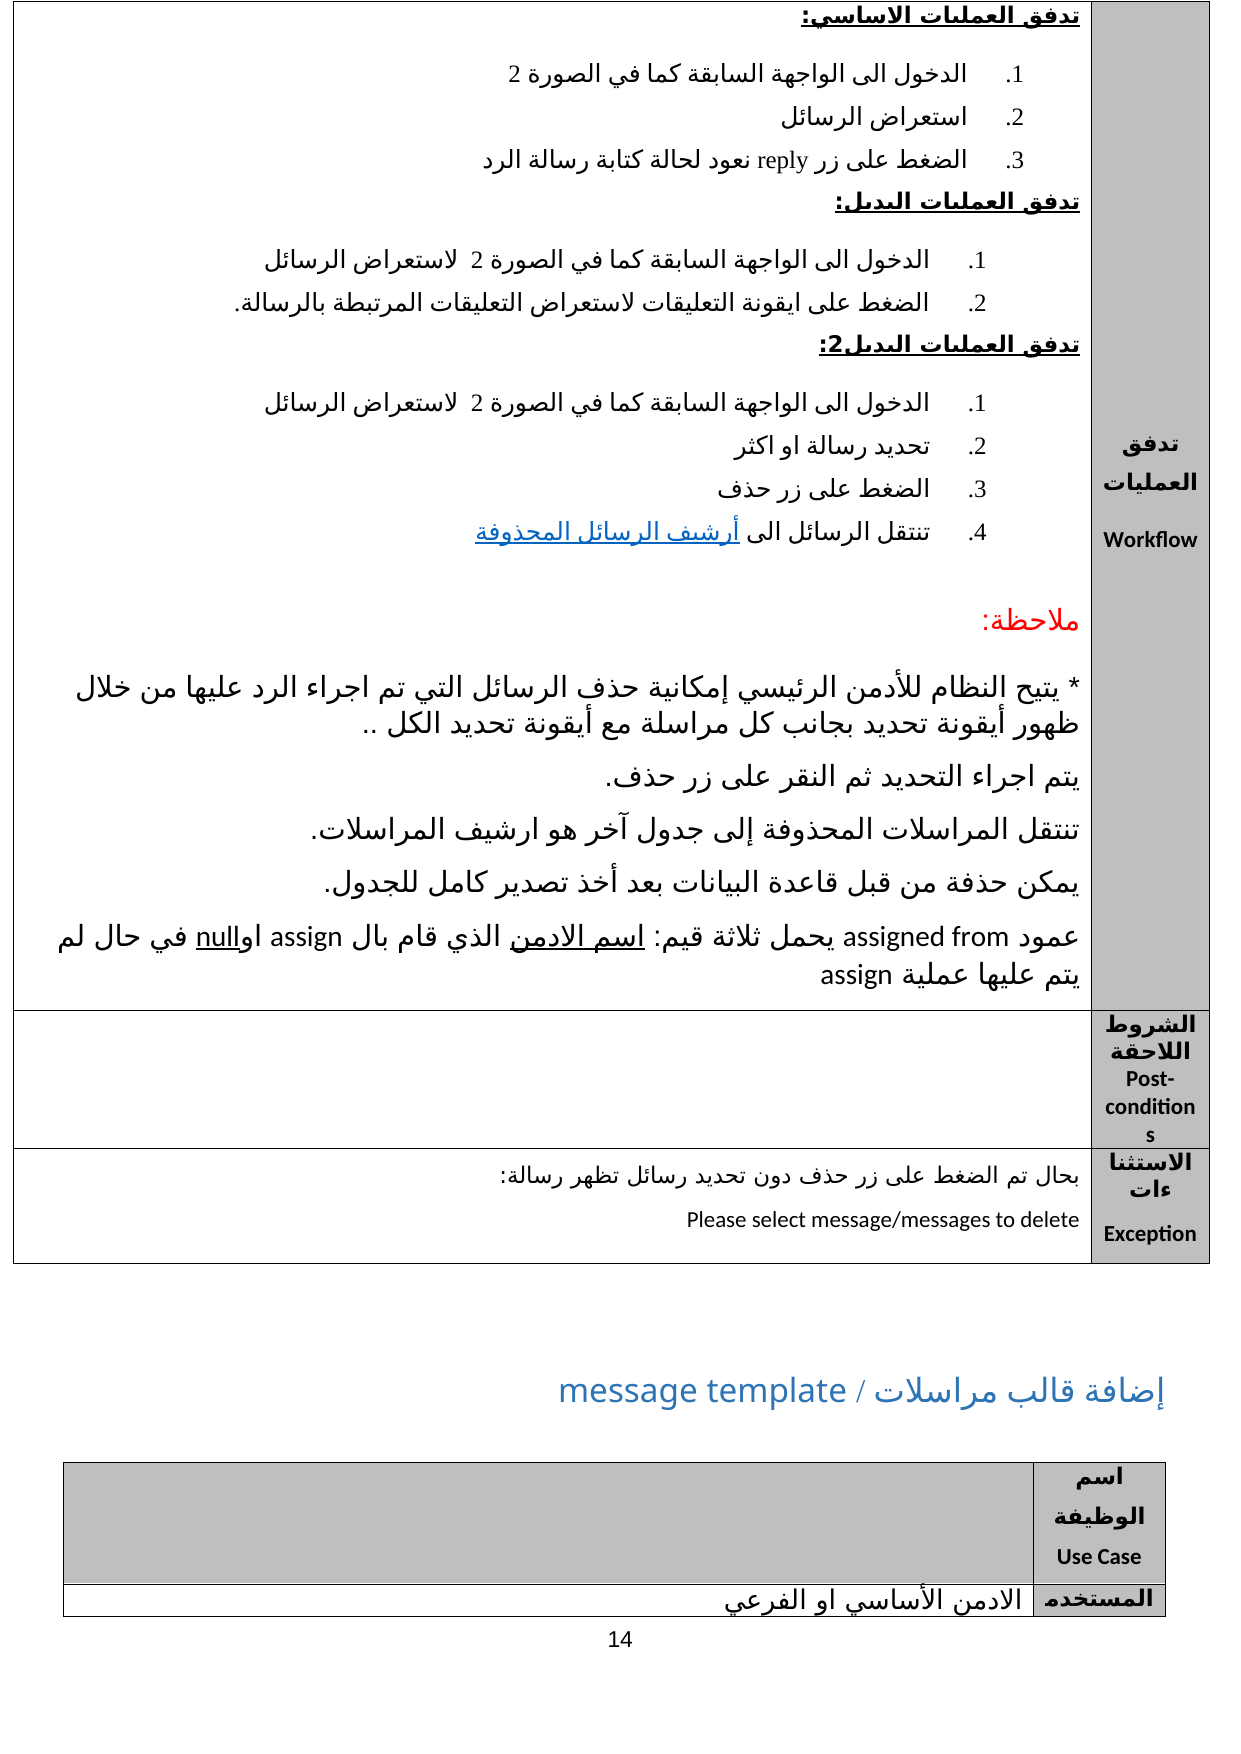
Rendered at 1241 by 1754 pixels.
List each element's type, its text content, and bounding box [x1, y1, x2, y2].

table_cell الشروط اللاحقة Post-conditions [1092, 1011, 1209, 1148]
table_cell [64, 1585, 1033, 1616]
table_cell تدفق العمليات Workflow [1092, 2, 1209, 1010]
table_header [64, 1463, 1033, 1583]
table_cell المستخدمين Actors [1034, 1585, 1165, 1616]
table_cell [14, 1011, 1091, 1148]
table_cell تدفق العمليات الاساسي: الدخول الى الواجهة السابقة كما في الصورة 2 استعراض الرسائل الضغط على زر reply نعود لحالة كتابة رسالة الرد تدفق العمليات البديل: الدخول الى الواجهة السابقة كما في الصورة 2 لاستعراض الرسائل الضغط على ايقونة التعليقات لاستعراض التعليقات المرتبطة بالرسالة. تدفق العمليات البديل2: الدخول الى الواجهة السابقة كما في الصورة 2 لاستعراض الرسائل تحديد رسالة او اكثر الضغط على زر حذف تنتقل الرسائل الى أرشيف الرسائل المحذوفة ملاحظة: * يتيح النظام للأدمن الرئيسي إمكانية حذف الرسائل التي تم اجراء الرد عليها من خلال ظهور أيقونة تحديد بجانب كل مراسلة مع أيقونة تحديد الكل .. يتم اجراء التحديد ثم النقر على زر حذف. تنتقل المراسلات المحذوفة إلى جدول آخر هو ارشيف المراسلات. يمكن حذفة من قبل قاعدة البيانات بعد أخذ تصدير كامل للجدول. عمود assigned from يحمل ثلاثة قيم: اسم الادمن الذي قام بال assign اوnull في حال لم يتم عليها عملية assign [14, 2, 1091, 1010]
table_cell بحال تم الضغط على زر حذف دون تحديد رسائل تظهر رسالة: Please select message/messages to delete [14, 1149, 1091, 1263]
table_cell الاستثناءات Exception [1092, 1149, 1209, 1263]
subtitle إضافة قالب مراسلات / message template [75, 1366, 1165, 1412]
table_header اسم الوظيفة Use Case [1034, 1463, 1165, 1583]
